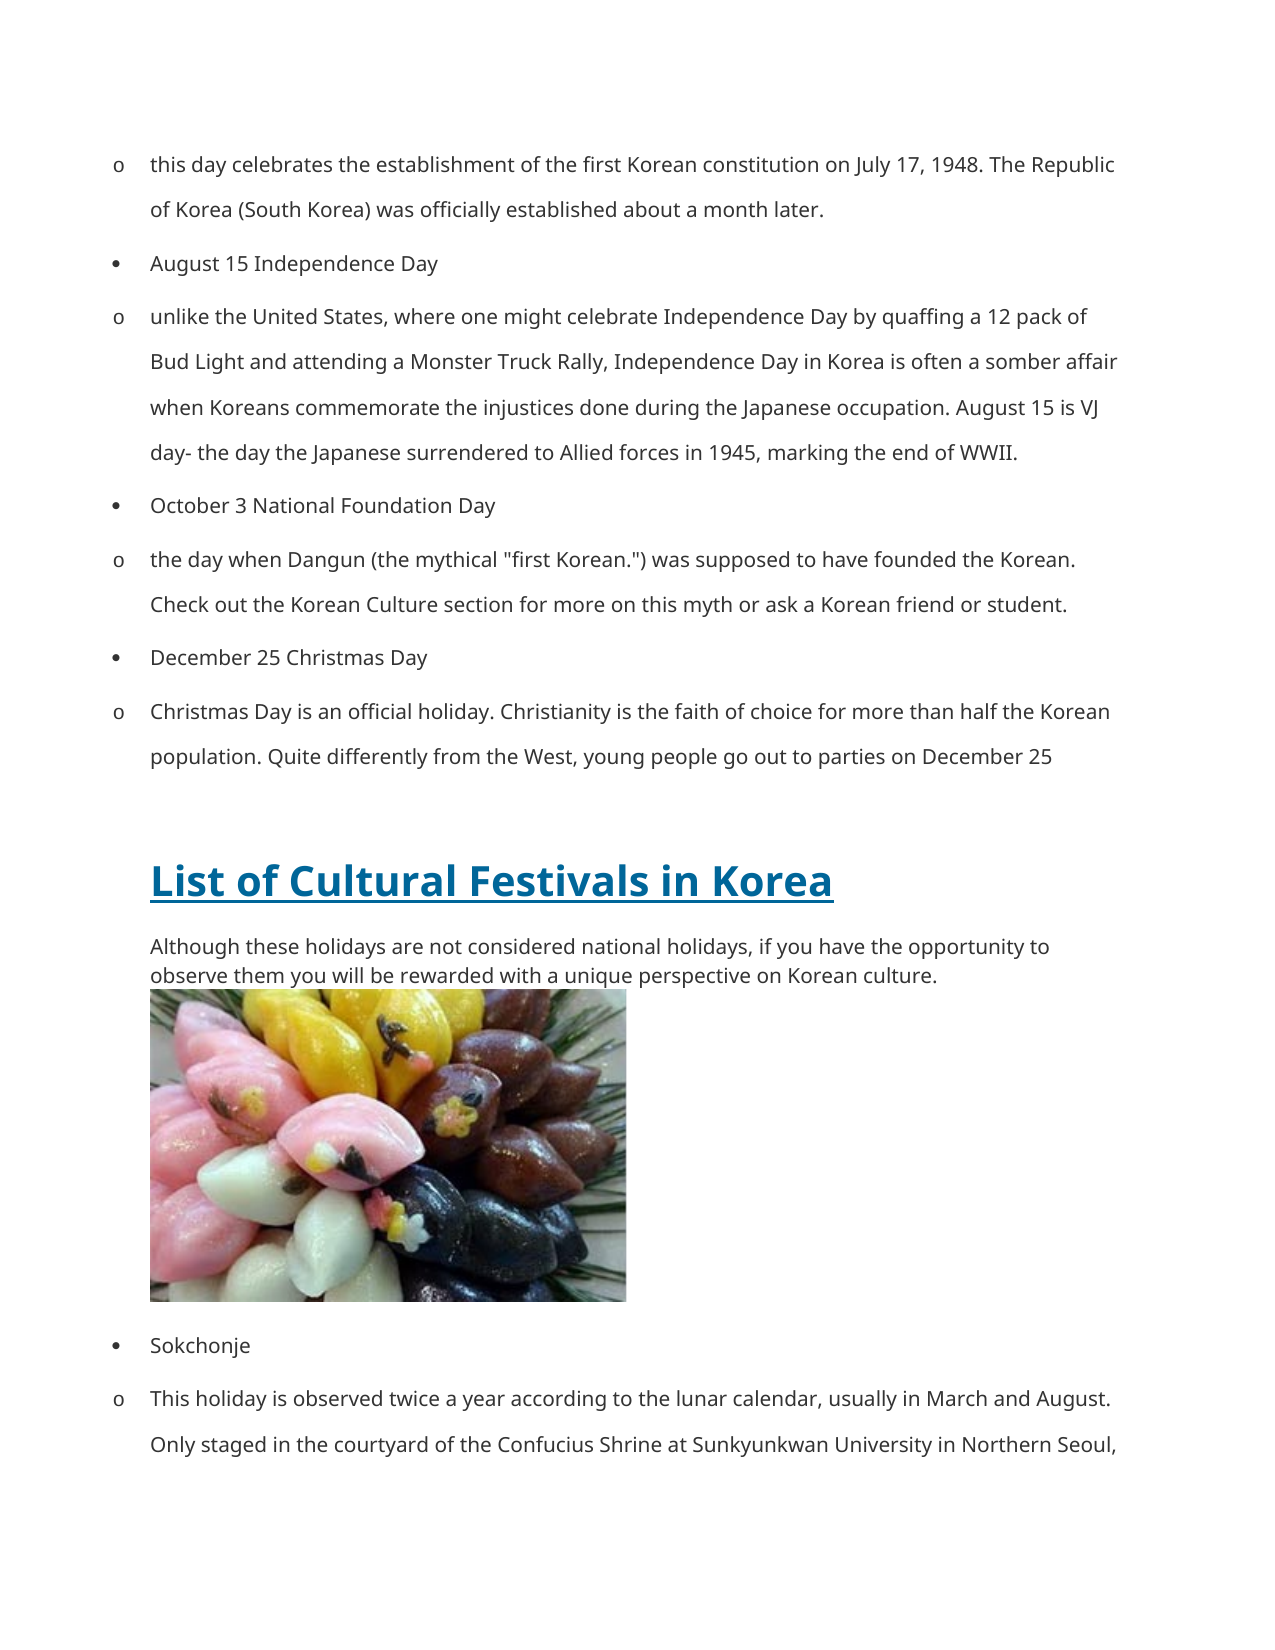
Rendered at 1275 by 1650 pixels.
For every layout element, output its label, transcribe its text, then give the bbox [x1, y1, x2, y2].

list August 15 Independence Day [112, 249, 1125, 277]
picture [150, 989, 627, 1302]
list October 3 National Foundation Day [112, 492, 1125, 520]
list December 25 Christmas Day [112, 643, 1125, 672]
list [112, 1384, 1125, 1458]
text List of Cultural Festivals in Korea [150, 852, 1125, 909]
list Christmas Day is an official holiday. Christianity is the faith of choice for more than half the Korean population. Quite differently from the West, young people go out to parties on December 25 [112, 697, 1125, 771]
list the day when Dangun (the mythical "first Korean.") was supposed to have founded the Korean. Check out the Korean Culture section for more on this myth or ask a Korean friend or student. [112, 545, 1125, 619]
list unlike the United States, where one might celebrate Independence Day by quaffing a 12 pack of Bud Light and attending a Monster Truck Rally, Independence Day in Korea is often a somber affair when Koreans commemorate the injustices done during the Japanese occupation. August 15 is VJ day- the day the Japanese surrendered to Allied forces in 1945, marking the end of WWII. [112, 302, 1125, 467]
list this day celebrates the establishment of the first Korean constitution on July 17, 1948. The Republic of Korea (South Korea) was officially established about a month later. [112, 150, 1125, 224]
list Sokchonje [112, 1331, 1125, 1359]
